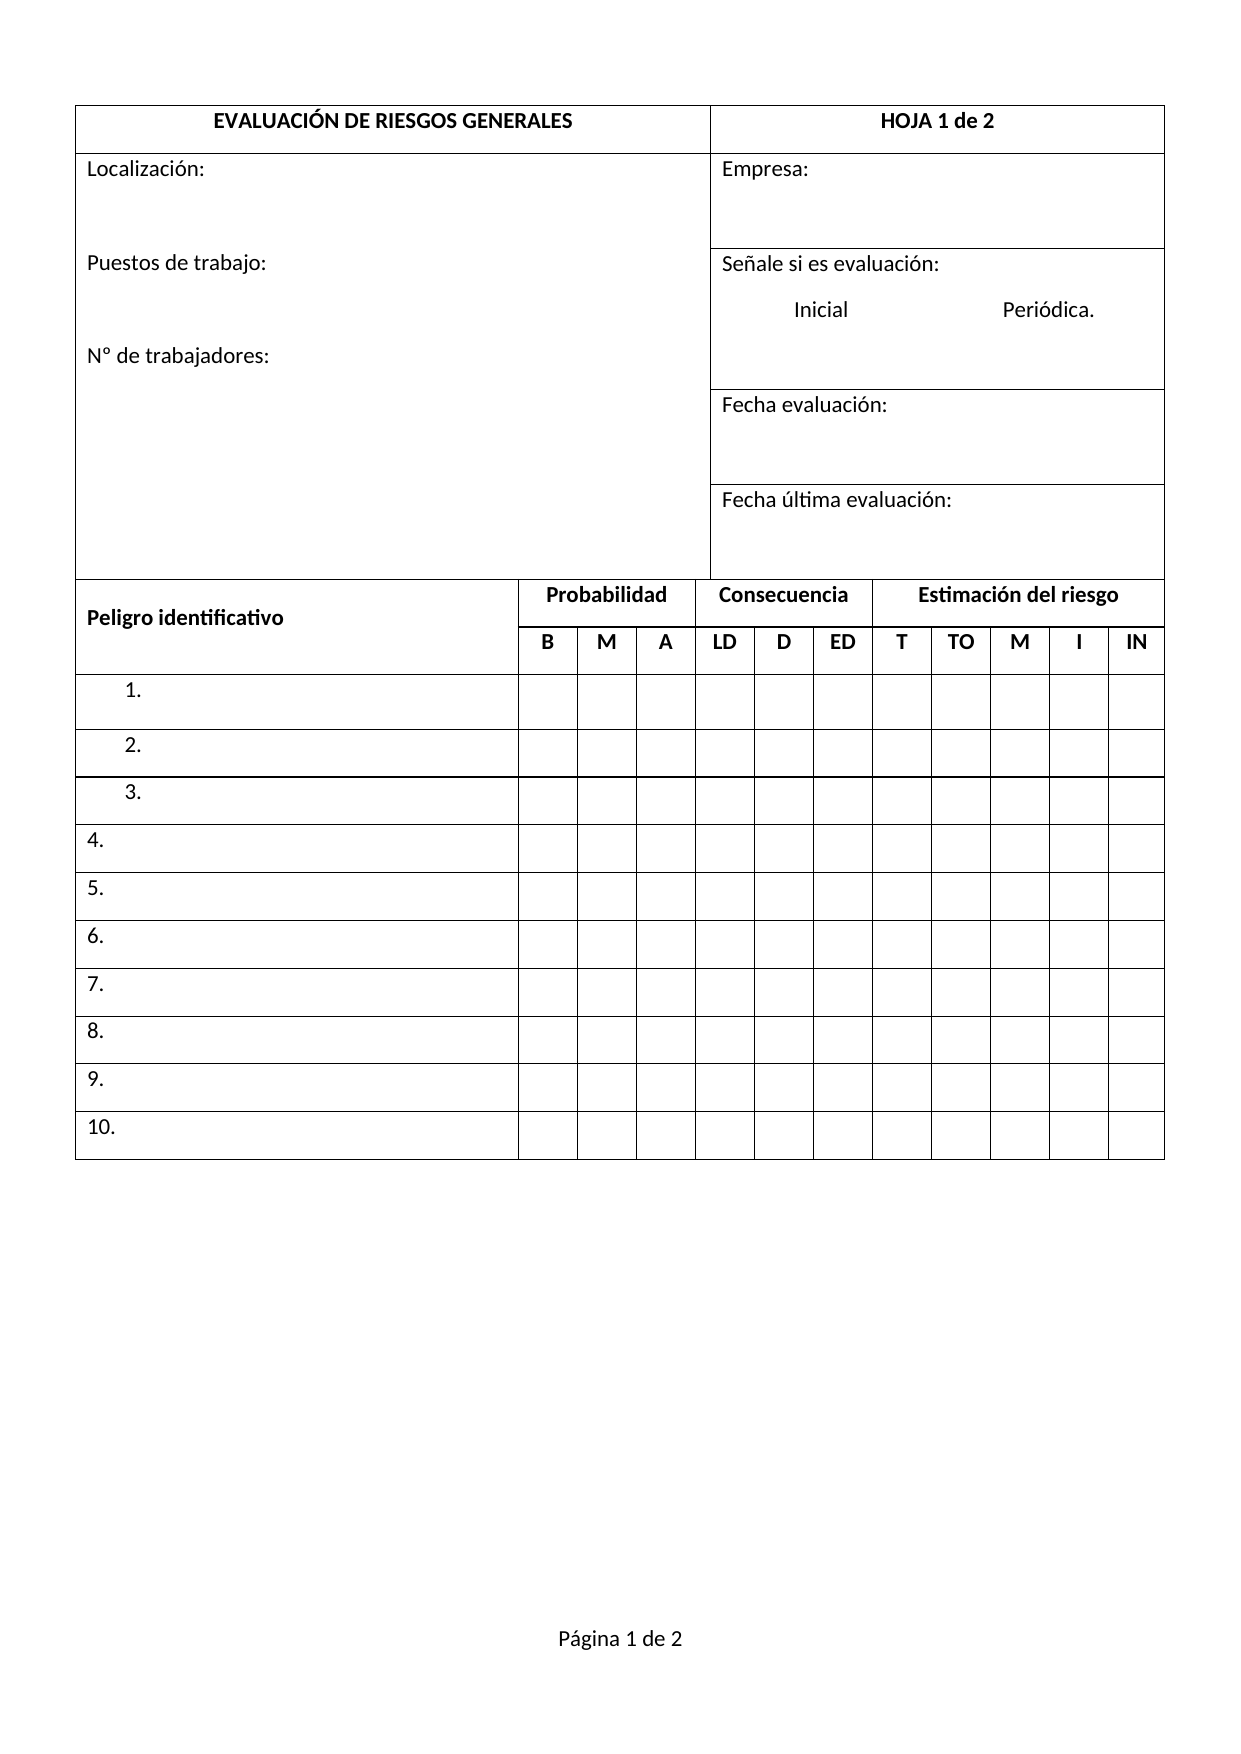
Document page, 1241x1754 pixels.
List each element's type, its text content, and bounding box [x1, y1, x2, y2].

table_cell [696, 921, 754, 968]
table_cell [519, 778, 577, 824]
table_cell [1050, 1017, 1108, 1063]
table_cell [873, 675, 931, 729]
table_cell M [991, 628, 1049, 674]
table_cell Probabilidad [519, 580, 695, 626]
table_cell 7. [76, 969, 518, 1016]
table_cell [1050, 1064, 1108, 1111]
table_cell [873, 730, 931, 776]
table_cell [932, 969, 990, 1016]
table_cell [519, 825, 577, 872]
table_cell [814, 730, 872, 776]
table_cell [519, 1112, 577, 1159]
table_cell [991, 778, 1049, 824]
table_cell [696, 675, 754, 729]
table_cell [637, 921, 695, 968]
table_cell [932, 1064, 990, 1111]
table_cell [696, 1017, 754, 1063]
table_cell [1050, 873, 1108, 920]
table_cell Localización: Puestos de trabajo: Nº de trabajadores: [76, 154, 710, 579]
table_cell [76, 730, 518, 776]
table_cell [1109, 778, 1164, 824]
table_cell [1109, 675, 1164, 729]
table_header EVALUACIÓN DE RIESGOS GENERALES [76, 106, 710, 153]
table_cell [1050, 825, 1108, 872]
table_cell [1109, 1017, 1164, 1063]
table_cell [696, 873, 754, 920]
table_cell [637, 778, 695, 824]
table_cell Peligro identificativo [76, 580, 518, 674]
table_cell [578, 730, 636, 776]
table_cell [814, 1017, 872, 1063]
table_cell Fecha evaluación: [711, 390, 1164, 484]
table_cell [519, 730, 577, 776]
table_cell [991, 1017, 1049, 1063]
table_cell [519, 675, 577, 729]
table_cell D [755, 628, 813, 674]
table_cell A [637, 628, 695, 674]
table_cell [578, 969, 636, 1016]
table_cell [637, 825, 695, 872]
table_cell [932, 921, 990, 968]
table_cell [873, 1064, 931, 1111]
table_cell [873, 1112, 931, 1159]
table_cell [1109, 730, 1164, 776]
table_cell M [578, 628, 636, 674]
table_cell [873, 921, 931, 968]
table_cell [991, 873, 1049, 920]
table_cell 9. [76, 1064, 518, 1111]
table_cell [932, 1112, 990, 1159]
table_cell TO [932, 628, 990, 674]
table_cell [578, 825, 636, 872]
table_cell [932, 1017, 990, 1063]
table_cell Señale si es evaluación: Inicial Periódica. [711, 249, 1164, 389]
table_cell [578, 1064, 636, 1111]
table_cell [637, 1064, 695, 1111]
table_cell [637, 1112, 695, 1159]
table_cell [814, 921, 872, 968]
table_cell [1109, 969, 1164, 1016]
table_cell [578, 675, 636, 729]
table_cell [755, 873, 813, 920]
table_cell [1109, 921, 1164, 968]
table_cell [814, 873, 872, 920]
table_cell [76, 675, 518, 729]
table_cell ED [814, 628, 872, 674]
table_cell [873, 873, 931, 920]
table_cell [696, 969, 754, 1016]
table_cell [814, 825, 872, 872]
table_cell [932, 873, 990, 920]
table_cell [696, 1064, 754, 1111]
table_cell [991, 730, 1049, 776]
table_cell [1050, 1112, 1108, 1159]
table_cell [991, 1064, 1049, 1111]
table_cell [696, 825, 754, 872]
table_cell [519, 921, 577, 968]
table_cell [578, 778, 636, 824]
table_cell [755, 921, 813, 968]
table_cell [637, 730, 695, 776]
table_cell [932, 730, 990, 776]
table_cell [991, 1112, 1049, 1159]
table_cell [814, 1064, 872, 1111]
table_cell [873, 1017, 931, 1063]
table_cell [991, 825, 1049, 872]
table_cell [1050, 778, 1108, 824]
table_cell 5. [76, 873, 518, 920]
table_cell [991, 921, 1049, 968]
table_cell [578, 1112, 636, 1159]
table_cell [696, 730, 754, 776]
table_cell [1109, 873, 1164, 920]
table_cell [519, 1064, 577, 1111]
table_cell [578, 1017, 636, 1063]
table_cell Empresa: [711, 154, 1164, 248]
table_cell [932, 778, 990, 824]
table_cell [932, 825, 990, 872]
table_cell [814, 778, 872, 824]
table_cell [696, 778, 754, 824]
table_header HOJA 1 de 2 [711, 106, 1164, 153]
table_cell [1050, 730, 1108, 776]
table_cell [637, 675, 695, 729]
table_cell [814, 1112, 872, 1159]
table_cell B [519, 628, 577, 674]
table_cell [1109, 1112, 1164, 1159]
table_cell [814, 675, 872, 729]
table_cell [519, 873, 577, 920]
table_cell [519, 1017, 577, 1063]
table_cell 4. [76, 825, 518, 872]
table_cell [873, 825, 931, 872]
table_cell [1050, 675, 1108, 729]
table_cell [578, 873, 636, 920]
table_cell LD [696, 628, 754, 674]
table_cell Consecuencia [696, 580, 872, 626]
table_cell 10. [76, 1112, 518, 1159]
table_cell [76, 778, 518, 824]
table_cell [1109, 1064, 1164, 1111]
table_cell I [1050, 628, 1108, 674]
table_cell Fecha última evaluación: [711, 485, 1164, 579]
table_cell [696, 1112, 754, 1159]
table_cell [991, 675, 1049, 729]
table_cell [755, 1017, 813, 1063]
table_cell Estimación del riesgo [873, 580, 1164, 626]
table_cell [755, 825, 813, 872]
table_cell [755, 730, 813, 776]
table_cell [755, 675, 813, 729]
table_cell [1050, 969, 1108, 1016]
table_cell [519, 969, 577, 1016]
table_cell [932, 675, 990, 729]
table_cell [991, 969, 1049, 1016]
table_cell [873, 969, 931, 1016]
table_cell [637, 969, 695, 1016]
table_cell [755, 1112, 813, 1159]
table_cell IN [1109, 628, 1164, 674]
table_cell [1050, 921, 1108, 968]
table_cell [755, 778, 813, 824]
table_cell [814, 969, 872, 1016]
table_cell [637, 873, 695, 920]
table_cell T [873, 628, 931, 674]
table_cell [578, 921, 636, 968]
table_cell [637, 1017, 695, 1063]
table_cell 8. [76, 1017, 518, 1063]
table_cell [873, 778, 931, 824]
table_cell [1109, 825, 1164, 872]
table_cell 6. [76, 921, 518, 968]
table_cell [755, 1064, 813, 1111]
table_cell [755, 969, 813, 1016]
